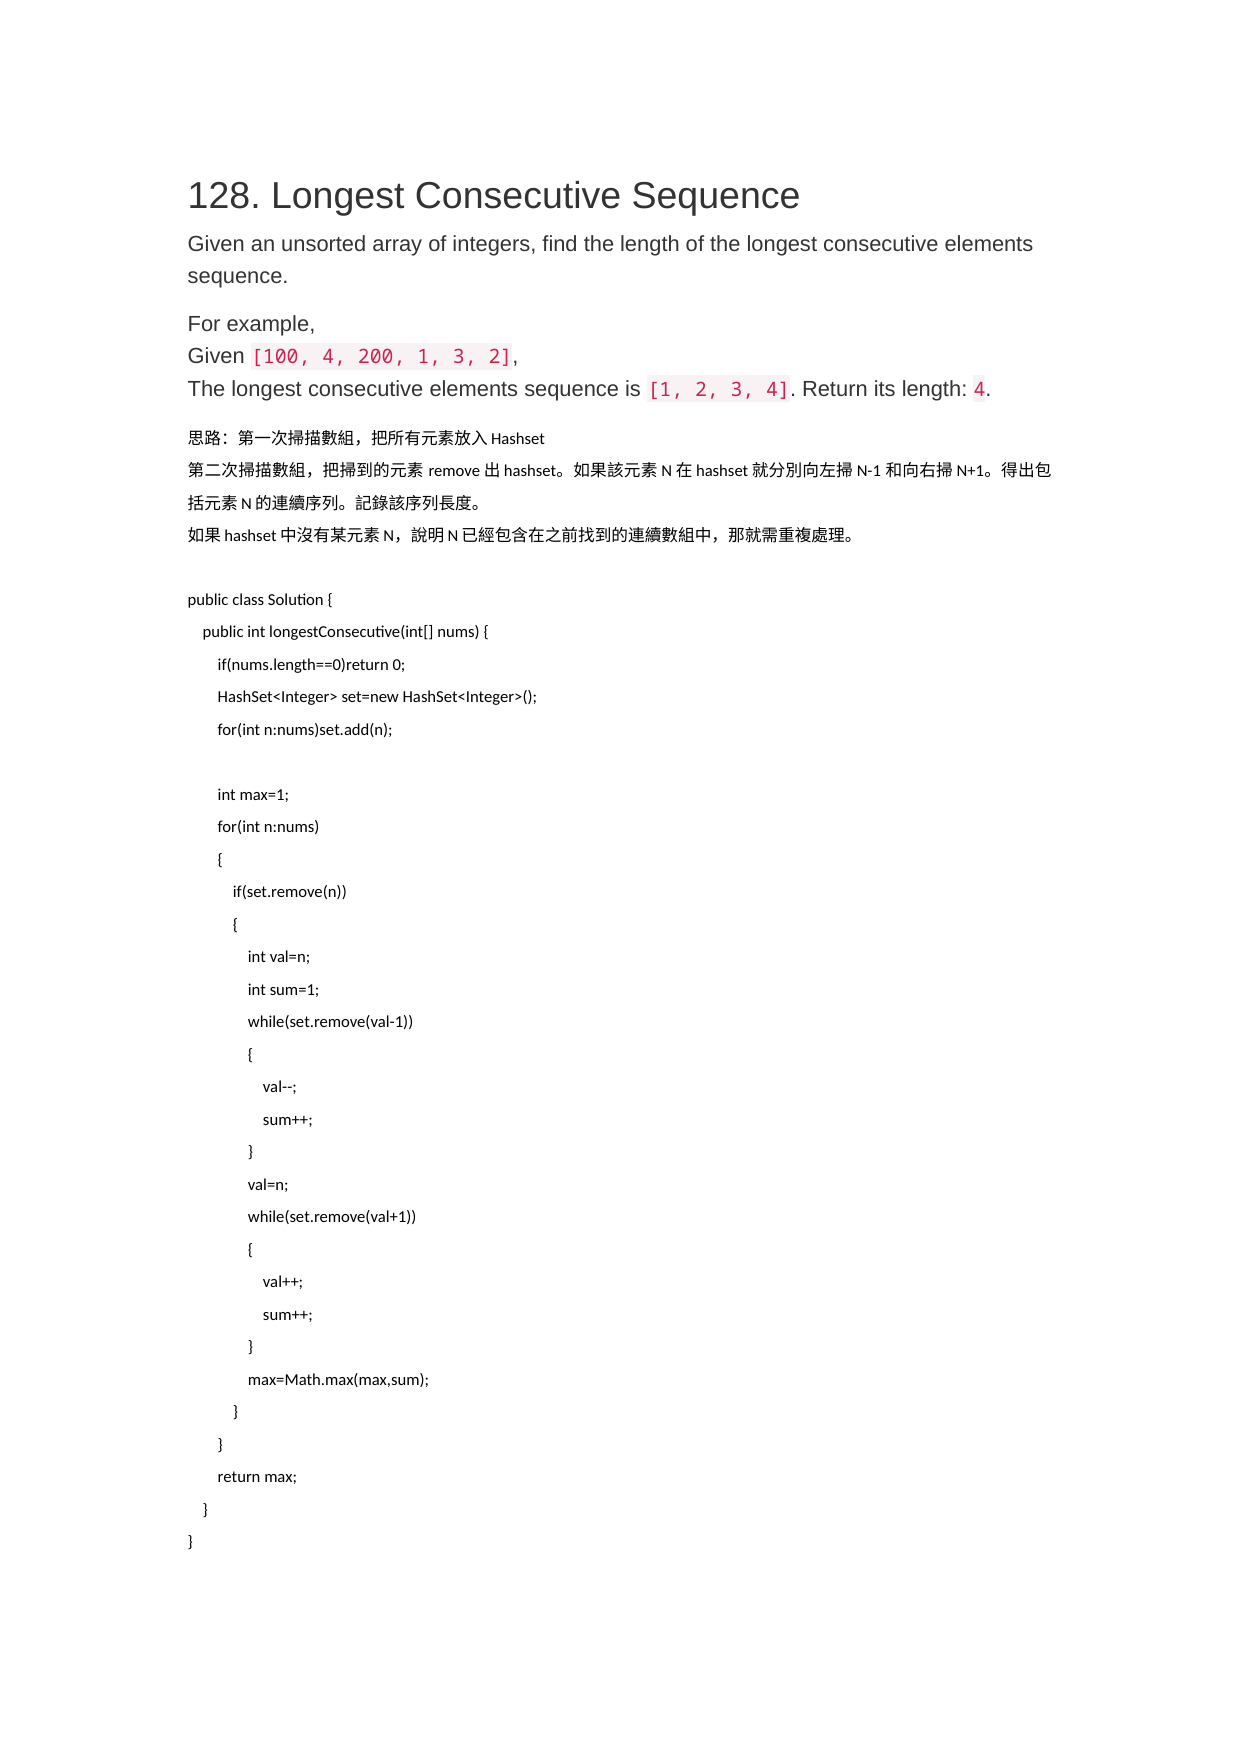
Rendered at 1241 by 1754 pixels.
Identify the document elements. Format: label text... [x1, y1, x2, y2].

text { [187, 1233, 1053, 1266]
text for(int n:nums)set.add(n); [187, 713, 1053, 746]
text { [187, 843, 1053, 876]
text val=n; [187, 1168, 1053, 1201]
text val++; [187, 1266, 1053, 1298]
text 思路：第一次掃描數組，把所有元素放入Hashset [187, 421, 1053, 453]
text For example, Given [100, 4, 200, 1, 3, 2], The longest consecutive elements sequence is [1, 2, 3, 4]. Return its length: 4. [187, 308, 1053, 405]
text { [187, 908, 1053, 941]
text for(int n:nums) [187, 811, 1053, 843]
text } [187, 1428, 1053, 1461]
text } [187, 1396, 1053, 1428]
text int val=n; [187, 941, 1053, 973]
text if(set.remove(n)) [187, 876, 1053, 908]
text int max=1; [187, 778, 1053, 811]
text val--; [187, 1071, 1053, 1103]
text } [187, 1526, 1053, 1558]
text Given an unsorted array of integers, find the length of the longest consecutive elements sequence. [187, 227, 1053, 292]
text if(nums.length==0)return 0; [187, 648, 1053, 681]
text while(set.remove(val+1)) [187, 1201, 1053, 1233]
text public int longestConsecutive(int[] nums) { [187, 616, 1053, 648]
text public class Solution { [187, 583, 1053, 616]
text } [187, 1331, 1053, 1363]
text 如果hashset中沒有某元素N，說明N已經包含在之前找到的連續數組中，那就需重複處理。 [187, 518, 1053, 551]
text int sum=1; [187, 973, 1053, 1006]
text } [187, 1136, 1053, 1168]
text 128. Longest Consecutive Sequence [187, 162, 1053, 227]
text sum++; [187, 1103, 1053, 1136]
text { [187, 1038, 1053, 1071]
text 第二次掃描數組，把掃到的元素remove出hashset。如果該元素N在hashset就分別向左掃N-1 和向右掃N+1。得出包括元素N的連續序列。記錄該序列長度。 [187, 453, 1053, 518]
text sum++; [187, 1298, 1053, 1331]
text while(set.remove(val-1)) [187, 1006, 1053, 1038]
text } [187, 1493, 1053, 1526]
text HashSet<Integer> set=new HashSet<Integer>(); [187, 681, 1053, 713]
text max=Math.max(max,sum); [187, 1363, 1053, 1396]
text return max; [187, 1461, 1053, 1493]
